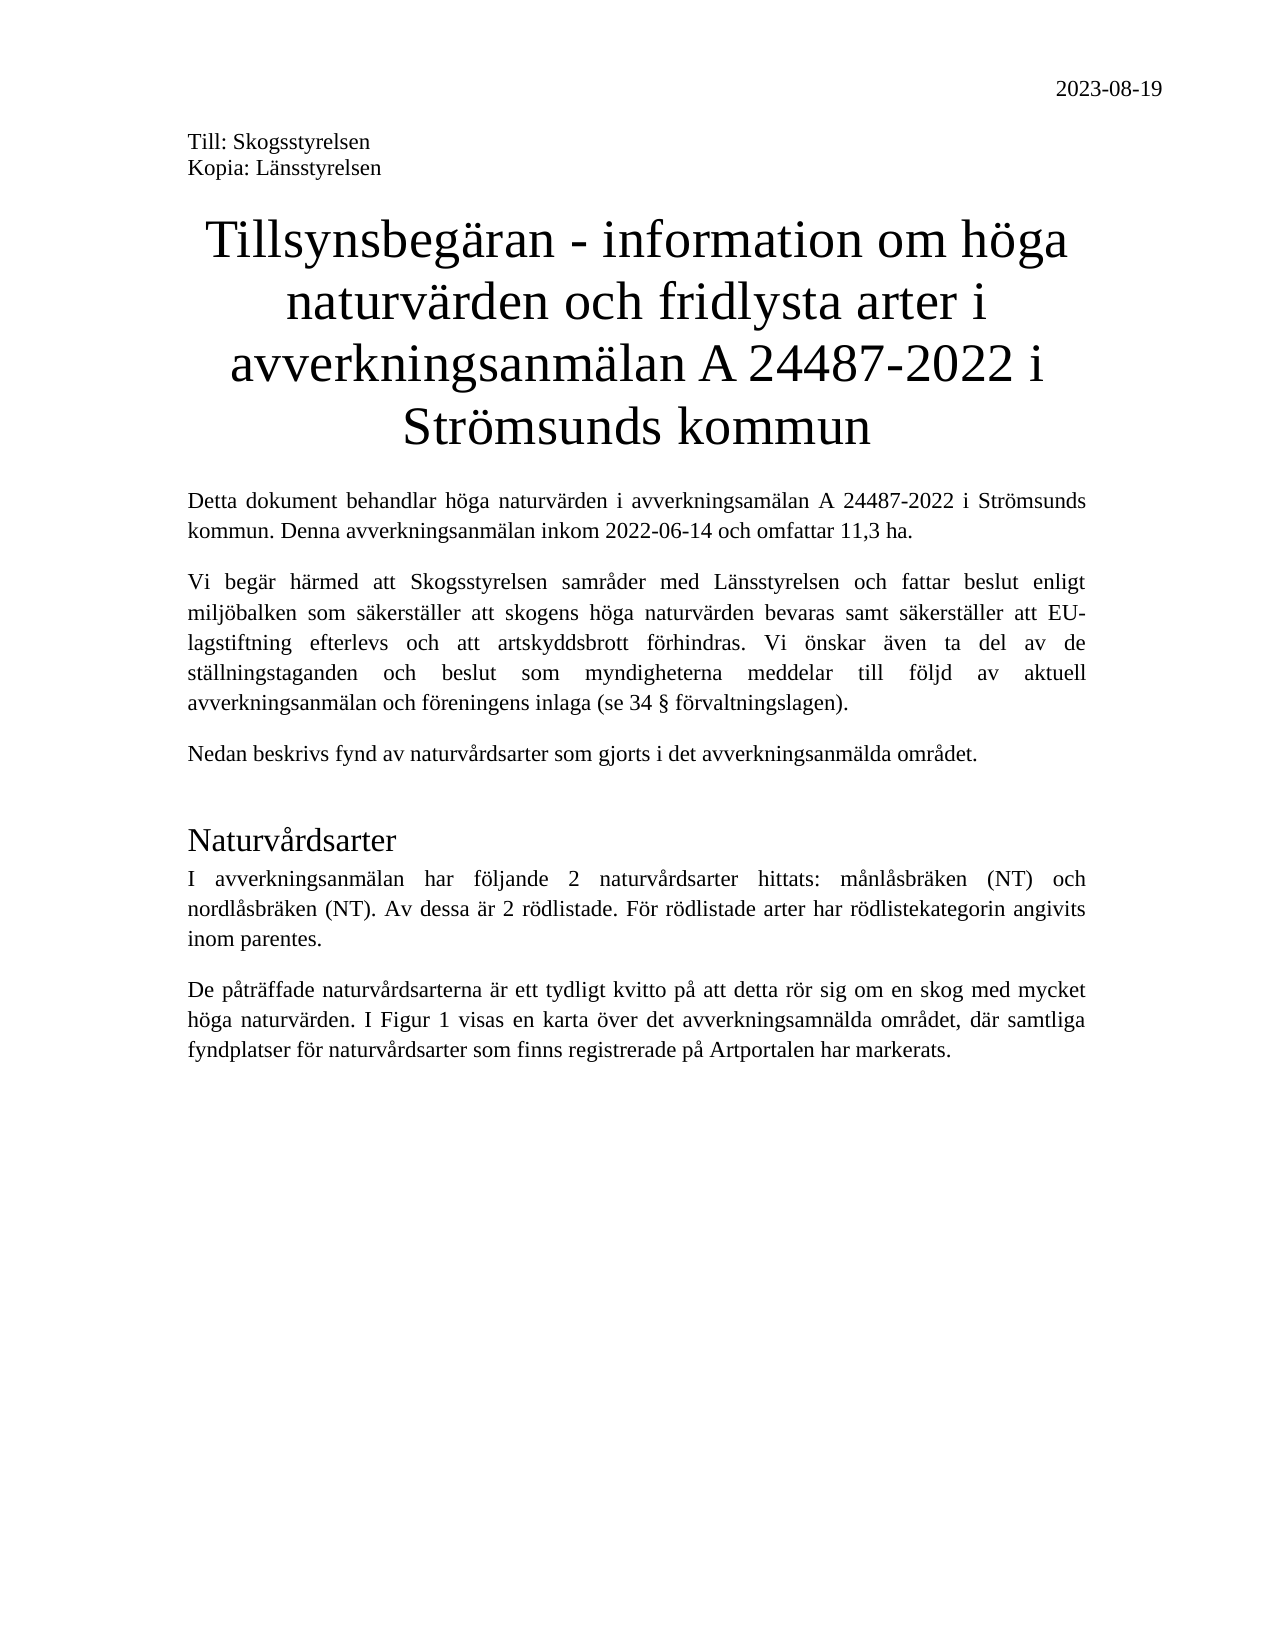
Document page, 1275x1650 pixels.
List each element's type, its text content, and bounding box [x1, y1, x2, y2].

text Nedan beskrivs fynd av naturvårdsarter som gjorts i det avverkningsanmälda området. [187, 740, 1087, 767]
text Vi begär härmed att Skogsstyrelsen samråder med Länsstyrelsen och fattar beslut enligt miljöbalken som säkerställer att skogens höga naturvärden bevaras samt säkerställer att EU-lagstiftning efterlevs och att artskyddsbrott förhindras. Vi önskar även ta del av de ställningstaganden och beslut som myndigheterna meddelar till följd av aktuell avverkningsanmälan och föreningens inlaga (se 34 § förvaltningslagen). [187, 568, 1087, 716]
title Tillsynsbegäran - information om höga naturvärden och fridlysta arter i avverkningsanmälan A 24487-2022 i Strömsunds kommun [187, 207, 1087, 456]
subtitle Naturvårdsarter [187, 821, 1087, 859]
text I avverkningsanmälan har följande 2 naturvårdsarter hittats: månlåsbräken (NT) och nordlåsbräken (NT). Av dessa är 2 rödlistade. För rödlistade arter har rödlistekategorin angivits inom parentes. [187, 864, 1087, 951]
text De påträffade naturvårdsarterna är ett tydligt kvitto på att detta rör sig om en skog med mycket höga naturvärden. I Figur 1 visas en karta över det avverkningsamnälda området, där samtliga fyndplatser för naturvårdsarter som finns registrerade på Artportalen har markerats. [187, 976, 1087, 1063]
text Detta dokument behandlar höga naturvärden i avverkningsamälan A 24487-2022 i Strömsunds kommun. Denna avverkningsanmälan inkom 2022-06-14 och omfattar 11,3 ha. [187, 487, 1087, 544]
